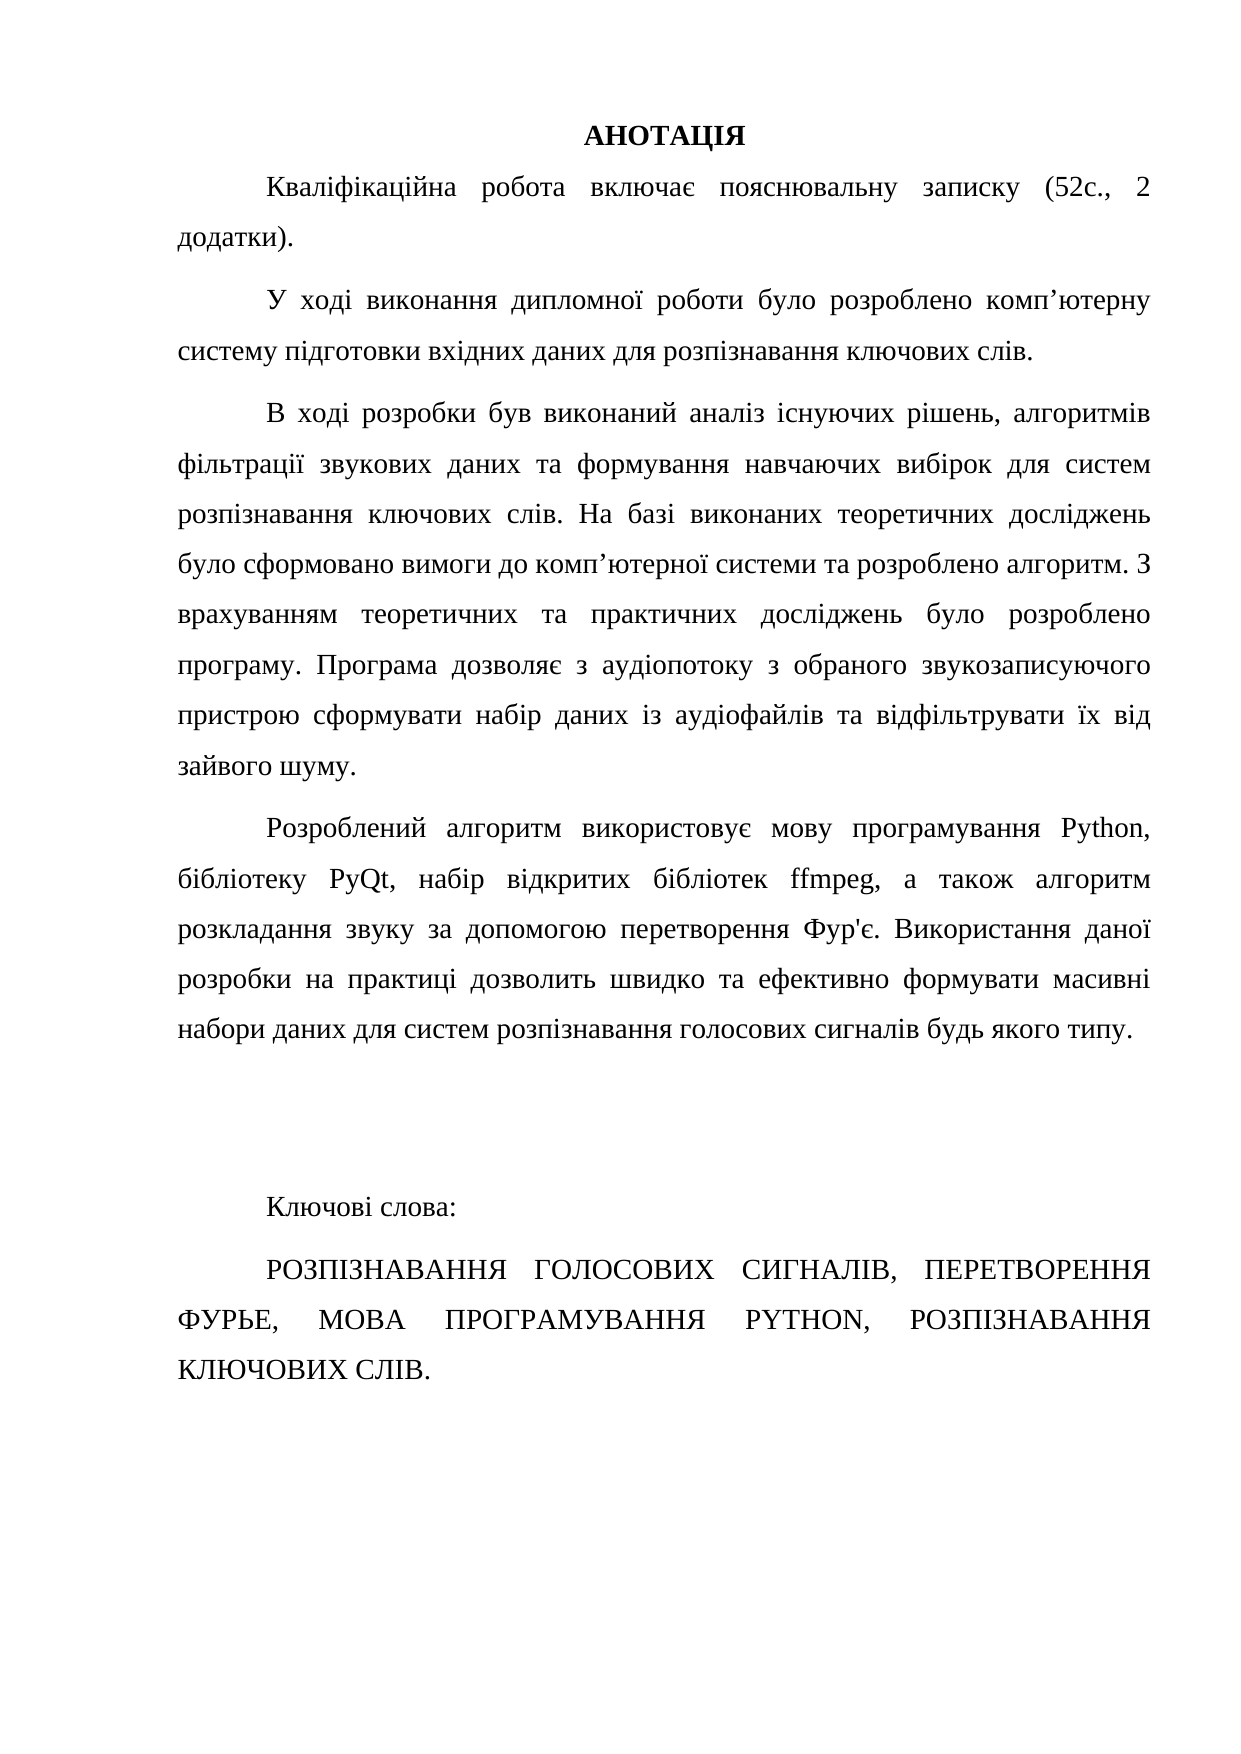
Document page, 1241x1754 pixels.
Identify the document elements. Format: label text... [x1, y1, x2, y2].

text Ключові слова: [177, 1189, 1152, 1223]
text АНОТАЦІЯ [177, 118, 1152, 152]
text В ході розробки був виконаний аналіз існуючих рішень, алгоритмів фільтрації звукових даних та формування навчаючих вибірок для систем розпізнавання ключових слів. На базі виконаних теоретичних досліджень було сформовано вимоги до комп’ютерної системи та розроблено алгоритм. З врахуванням теоретичних та практичних досліджень було розроблено програму. Програма дозволяє з аудіопотоку з обраного звукозаписуючого пристрою сформувати набір даних із аудіофайлів та відфільтрувати їх від зайвого шуму. [177, 395, 1152, 781]
text РОЗПІЗНАВАННЯ ГОЛОСОВИХ СИГНАЛІВ, ПЕРЕТВОРЕННЯ ФУРЬЕ, МОВА ПРОГРАМУВАННЯ PYTHON, РОЗПІЗНАВАННЯ КЛЮЧОВИХ СЛІВ. [177, 1252, 1152, 1386]
text У ході виконання дипломної роботи було розроблено комп’ютерну систему підготовки вхідних даних для розпізнавання ключових слів. [177, 282, 1152, 366]
text Розроблений алгоритм використовує мову програмування Python, бібліотеку PyQt, набір відкритих бібліотек ffmpeg, а також алгоритм розкладання звуку за допомогою перетворення Фур'є. Використання даної розробки на практиці дозволить швидко та ефективно формувати масивні набори даних для систем розпізнавання голосових сигналів будь якого типу. [177, 810, 1152, 1045]
text Кваліфікаційна робота включає пояснювальну записку (52с., 2 додатки). [177, 169, 1152, 253]
